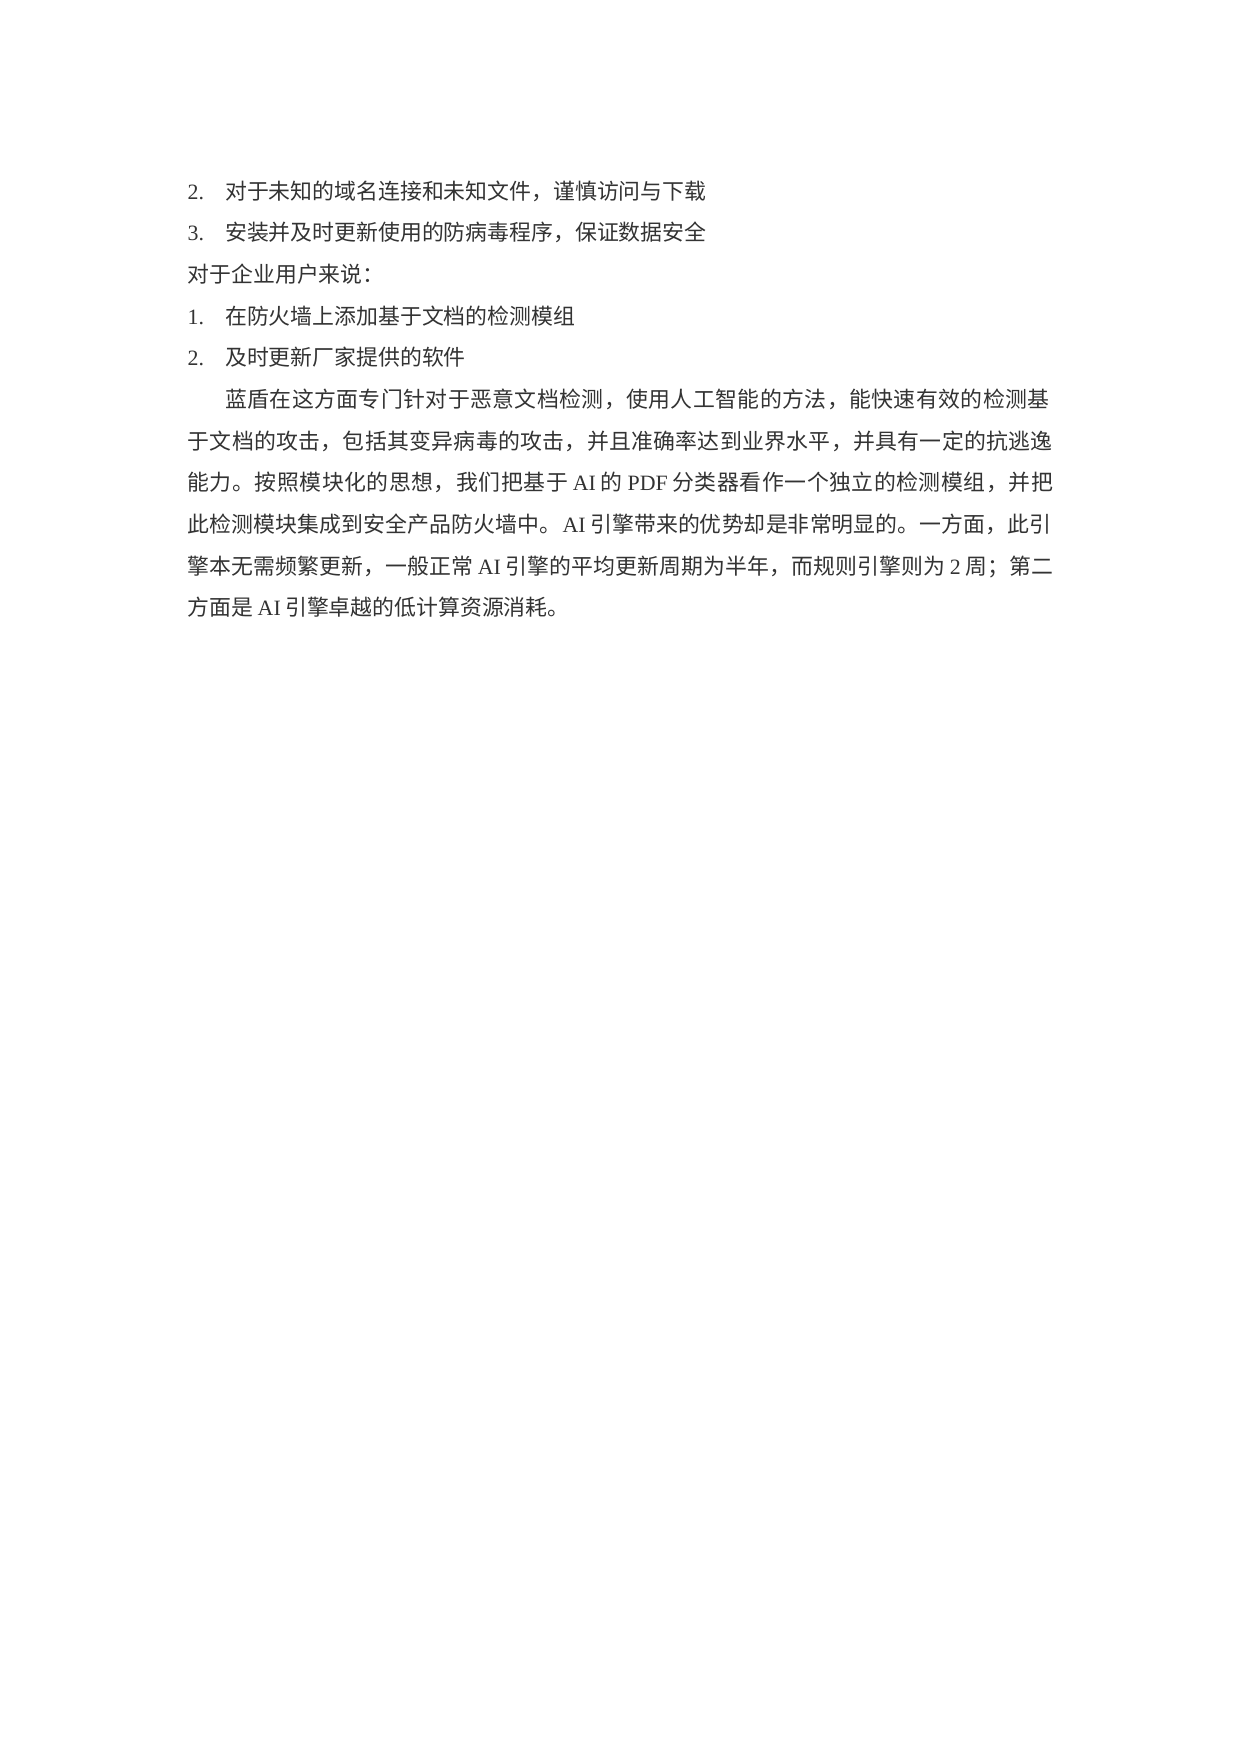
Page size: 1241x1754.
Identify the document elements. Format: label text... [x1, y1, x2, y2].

list 在防火墙上添加基于文档的检测模组 [187, 294, 1053, 335]
text 蓝盾在这方面专门针对于恶意文档检测，使用人工智能的方法，能快速有效的检测基于文档的攻击，包括其变异病毒的攻击，并且准确率达到业界水平，并具有一定的抗逃逸能力。按照模块化的思想，我们把基于AI的PDF分类器看作一个独立的检测模组，并把此检测模块集成到安全产品防火墙中。AI引擎带来的优势却是非常明显的。一方面，此引擎本无需频繁更新，一般正常AI引擎的平均更新周期为半年，而规则引擎则为2周；第二方面是AI引擎卓越的低计算资源消耗。 [187, 377, 1053, 627]
list 对于未知的域名连接和未知文件，谨慎访问与下载 [187, 169, 1053, 210]
list 及时更新厂家提供的软件 [187, 335, 1053, 377]
text 对于企业用户来说： [187, 252, 1053, 294]
list 安装并及时更新使用的防病毒程序，保证数据安全 [187, 210, 1053, 252]
